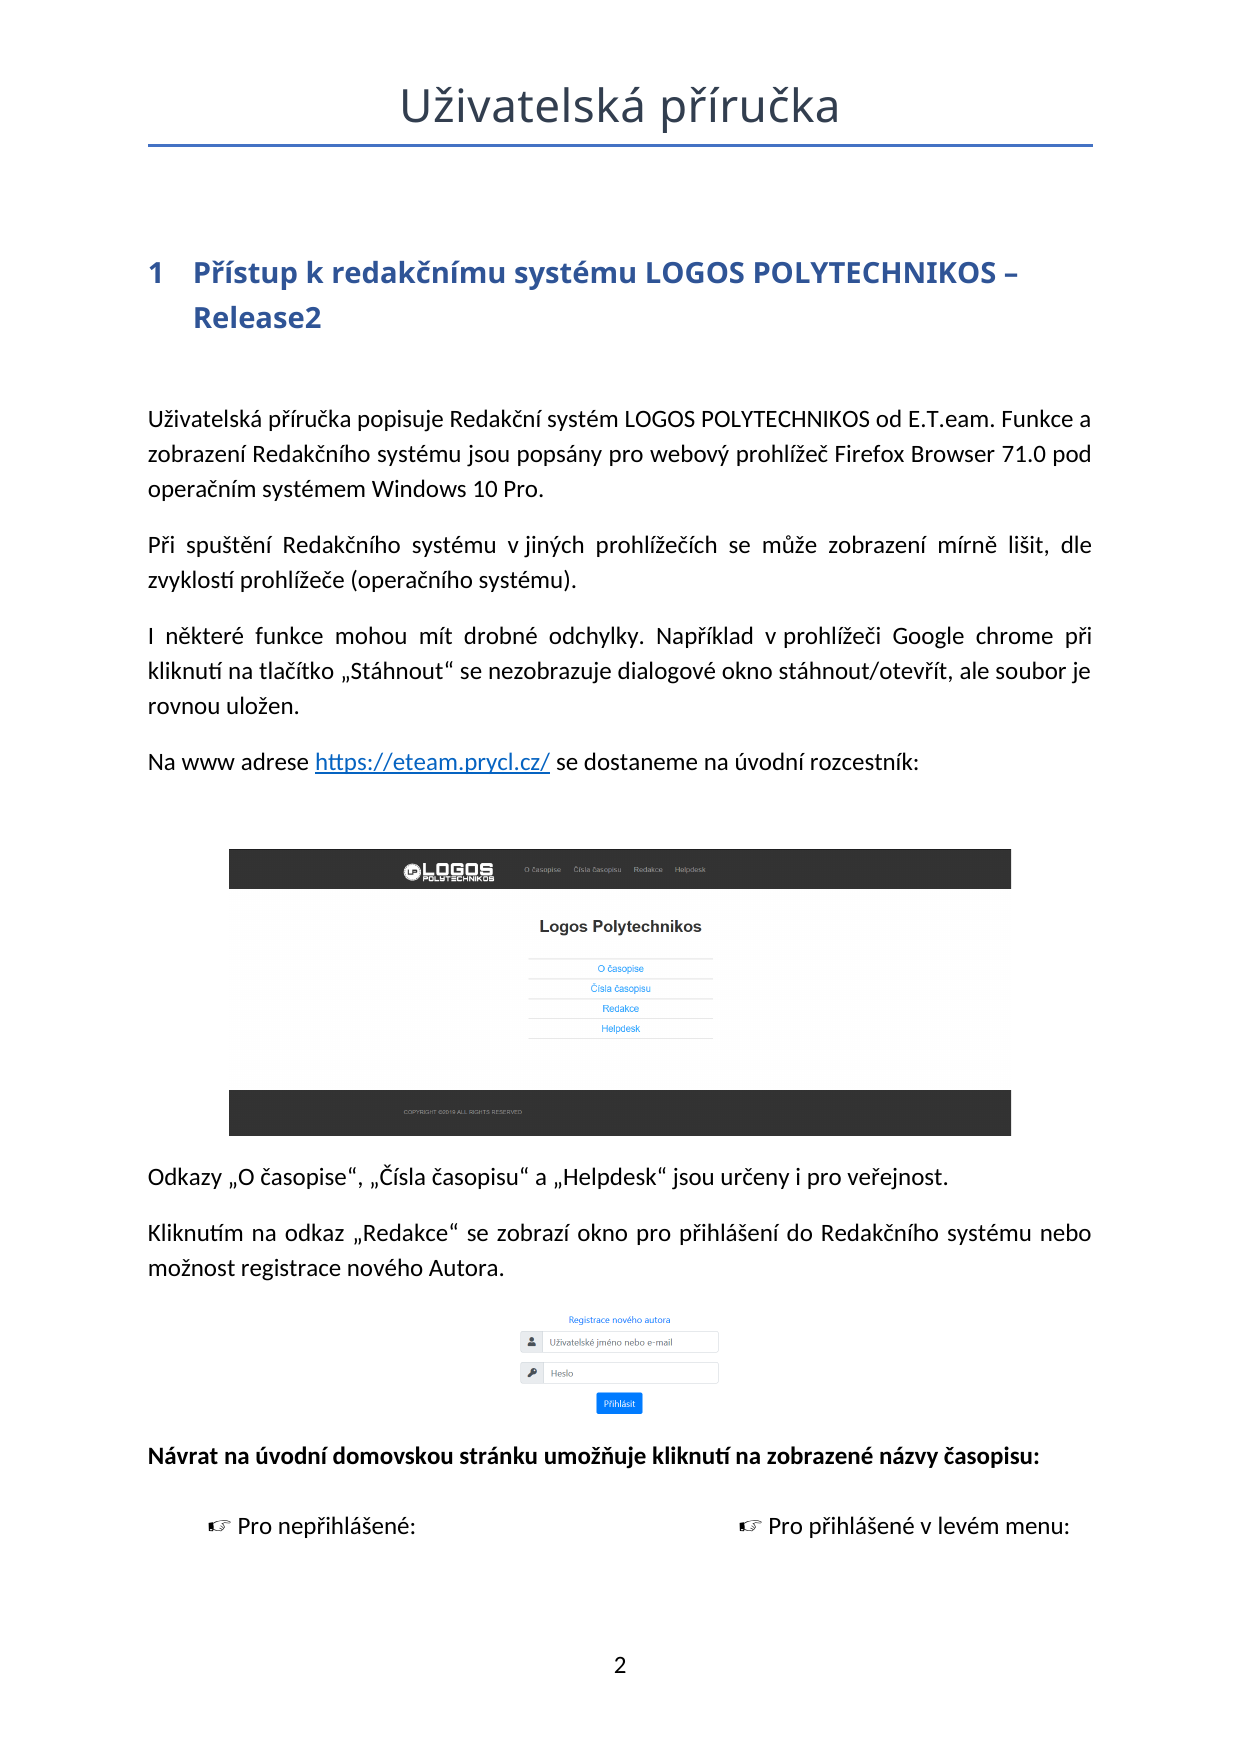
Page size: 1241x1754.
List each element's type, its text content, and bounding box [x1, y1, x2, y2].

text Pro nepřihlášené: Pro přihlášené v levém menu: [148, 1510, 1093, 1541]
text I některé funkce mohou mít drobné odchylky. Například v prohlížeči Google chrome při kliknutí na tlačítko „Stáhnout“ se nezobrazuje dialogové okno stáhnout/otevřít, ale soubor je rovnou uložen. [148, 620, 1093, 721]
text Uživatelská příručka popisuje Redakční systém LOGOS POLYTECHNIKOS od E.T.eam. Funkce a zobrazení Redakčního systému jsou popsány pro webový prohlížeč Firefox Browser 71.0 pod operačním systémem Windows 10 Pro. [148, 368, 1093, 504]
text Při spuštění Redakčního systému v jiných prohlížečích se může zobrazení mírně lišit, dle zvyklostí prohlížeče (operačního systému). [148, 529, 1093, 595]
text Na www adrese https://eteam.prycl.cz/ se dostaneme na úvodní rozcestník: [148, 746, 1093, 776]
text Návrat na úvodní domovskou stránku umožňuje kliknutí na zobrazené názvy časopisu: [148, 1440, 1093, 1471]
text Odkazy „O časopise“, „Čísla časopisu“ a „Helpdesk“ jsou určeny i pro veřejnost. [148, 1161, 1093, 1192]
picture [501, 1287, 739, 1436]
text Kliknutím na odkaz „Redakce“ se zobrazí okno pro přihlášení do Redakčního systému nebo možnost registrace nového Autora. [148, 1217, 1093, 1282]
picture [229, 849, 1012, 1136]
subtitle Přístup k redakčnímu systému LOGOS POLYTECHNIKOS – Release2 [148, 252, 1093, 337]
